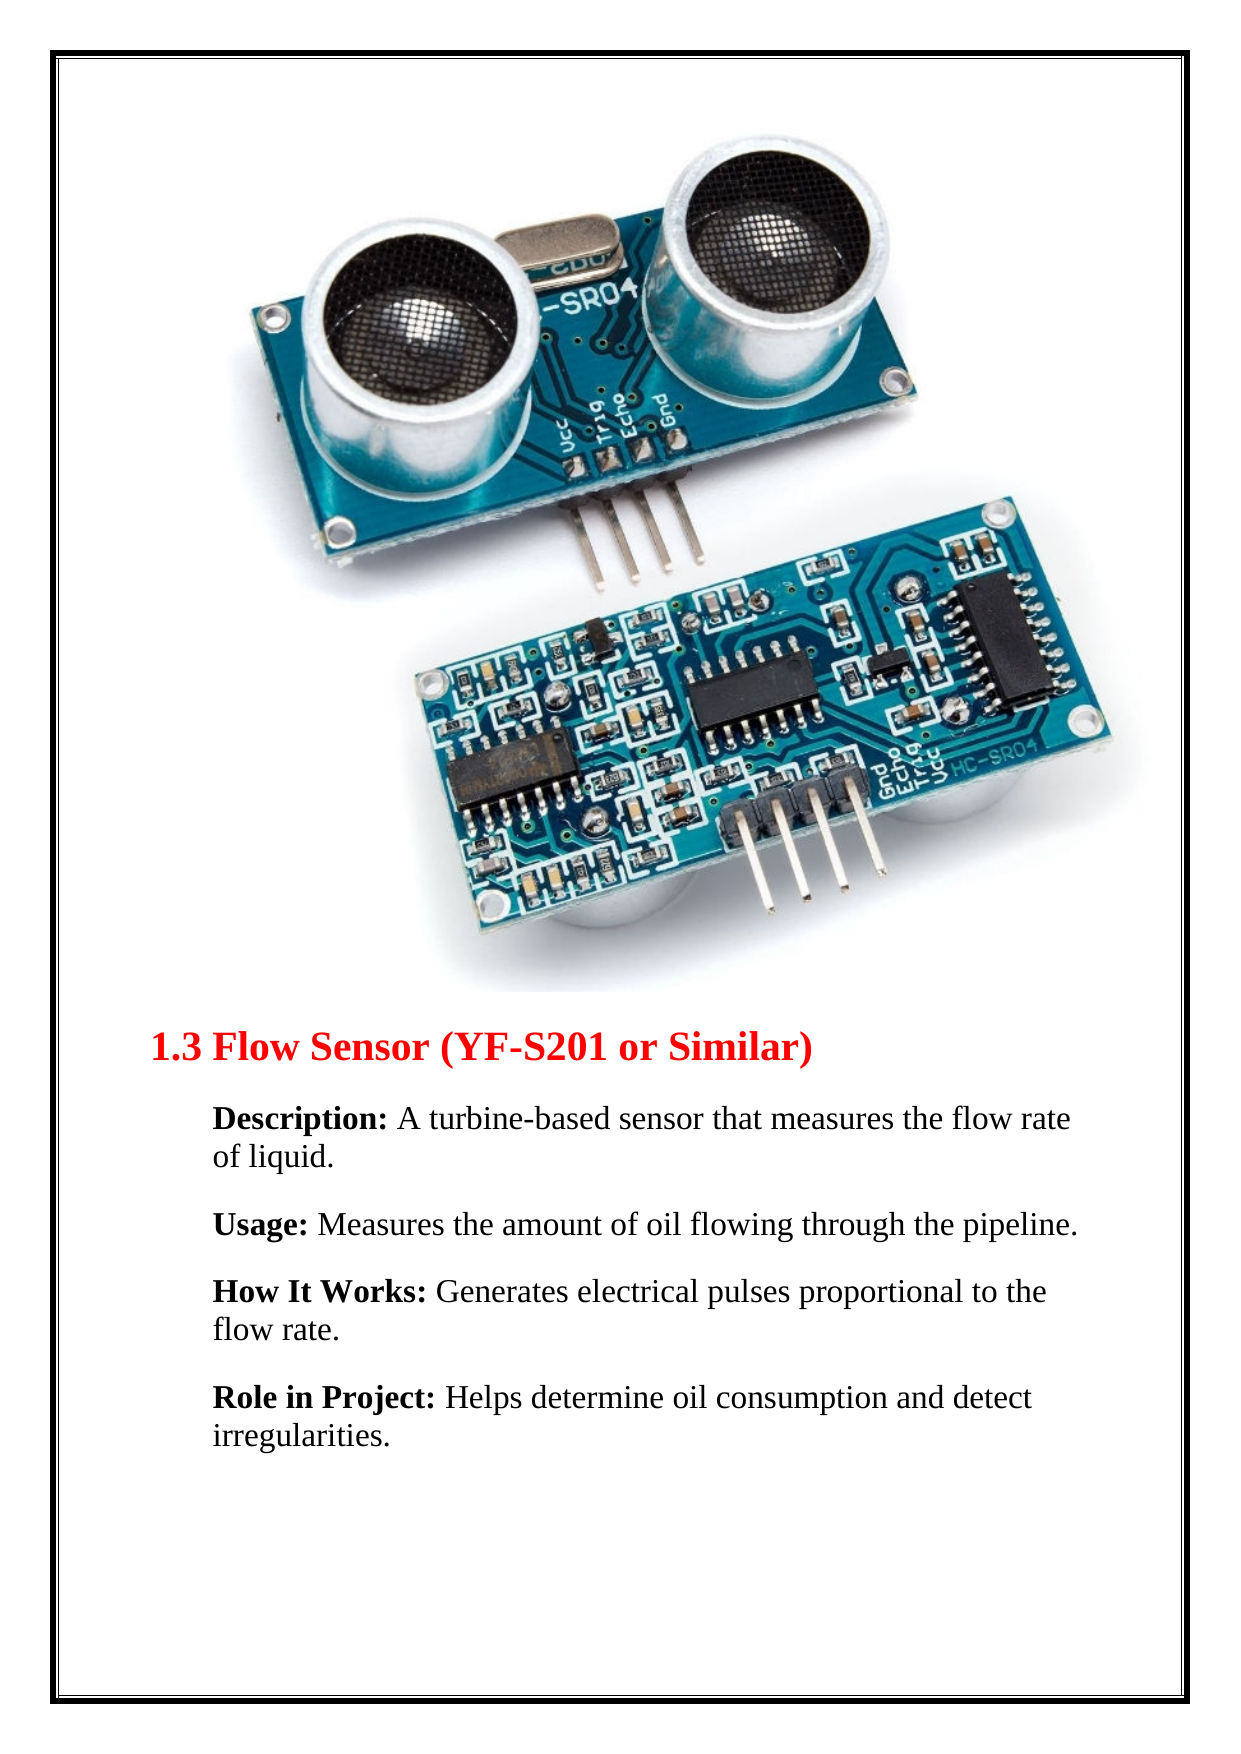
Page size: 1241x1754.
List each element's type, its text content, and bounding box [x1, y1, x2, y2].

text 1.3 Flow Sensor (YF-S201 or Similar) [150, 1021, 1090, 1069]
text Description: A turbine-based sensor that measures the flow rate of liquid. [212, 1098, 1090, 1175]
text How It Works: Generates electrical pulses proportional to the flow rate. [212, 1271, 1090, 1348]
text Role in Project: Helps determine oil consumption and detect irregularities. [212, 1377, 1090, 1454]
picture [212, 129, 1153, 992]
text Usage: Measures the amount of oil flowing through the pipeline. [212, 1204, 1090, 1242]
